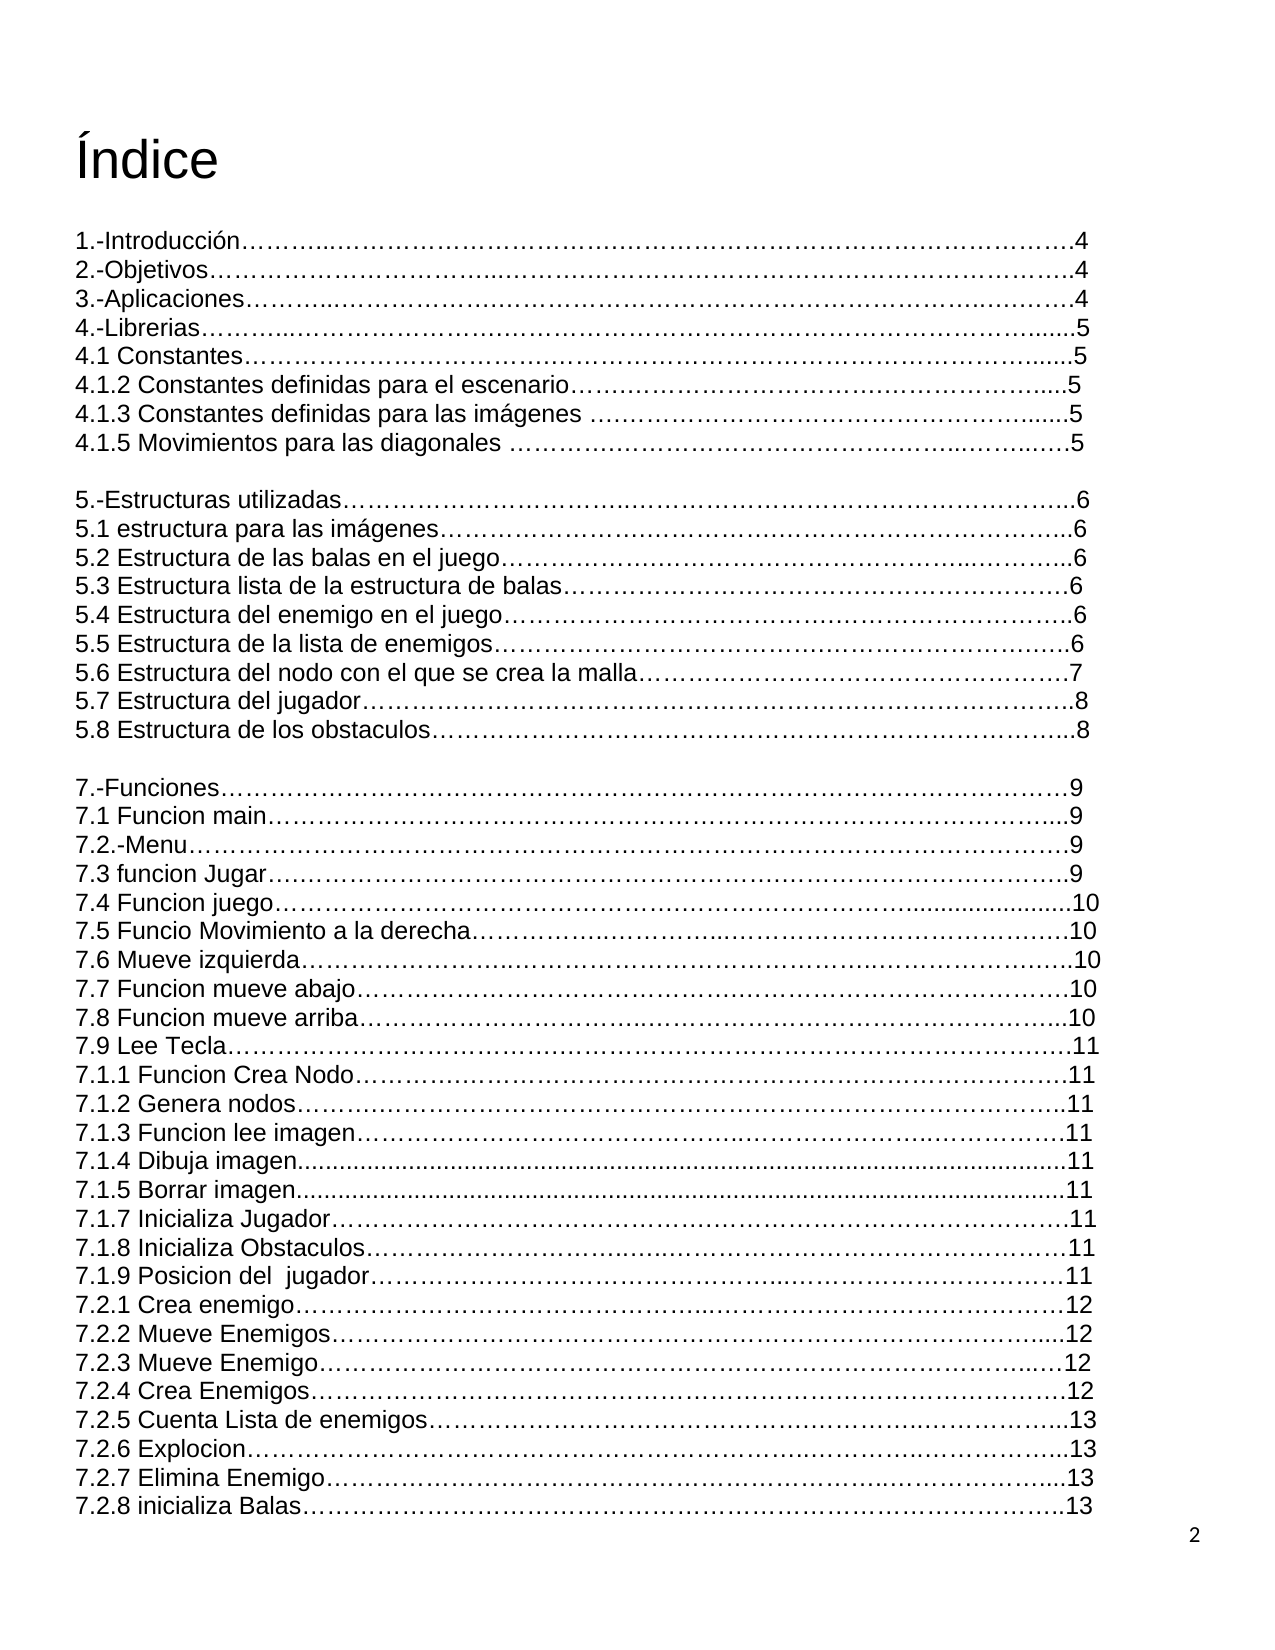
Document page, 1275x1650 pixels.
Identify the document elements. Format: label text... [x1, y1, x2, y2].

text 7.2.2 Mueve Enemigos………………………………………………………………………….....12 [75, 1319, 1200, 1347]
text 5.5 Estructura de la lista de enemigos………………………………….…………………….…..6 [75, 629, 1200, 657]
text 4.1.5 Movimientos para las diagonales ………….…………………………….……...……...….5 [75, 427, 1200, 456]
text 4.-Librerias………...…………………….……………………………………………………….......5 [75, 312, 1200, 341]
text 7.1.3 Funcion lee imagen………………………………………..…………………..…………….11 [75, 1117, 1200, 1146]
text 5.3 Estructura lista de la estructura de balas…………………………………………………….6 [75, 571, 1200, 600]
text Índice [75, 128, 1200, 190]
text 5.1 estructura para las imágenes…………………….…………….……………………………...6 [75, 514, 1200, 542]
text 7.1.4 Dibuja imagen...............................................................................................................11 [75, 1146, 1200, 1175]
text 5.2 Estructura de las balas en el juego……………….………………………………...………...6 [75, 542, 1200, 571]
text 5.6 Estructura del nodo con el que se crea la malla…………………………………………….7 [75, 657, 1200, 686]
text 7.1.7 Inicializa Jugador……………………………………….…………………………………….11 [75, 1204, 1200, 1232]
text 7.3 funcion Jugar….………………………………………………….……………………………..9 [75, 859, 1200, 887]
text 7.6 Mueve izquierda……………………..……………………………………..……………….…..10 [75, 945, 1200, 974]
text 7.5 Funcio Movimiento a la derecha……………..…………...……………………………….….10 [75, 916, 1200, 945]
text 4.1.3 Constantes definidas para las imágenes ….………………………………………….......5 [75, 399, 1200, 427]
text 1.-Introducción………...…………………………….……………………………………………….4 [75, 226, 1200, 255]
text 7.2.1 Crea enemigo…………………………………………...……………………………………12 [75, 1290, 1200, 1319]
text 7.2.8 inicializa Balas………………………………………………………………………………..13 [75, 1491, 1200, 1520]
text 7.9 Lee Tecla………………………………….………………………………………………….….11 [75, 1031, 1200, 1060]
text 7.-Funciones…………………………………………………………………………………………9 [75, 772, 1200, 801]
text 2.-Objetivos……………………………...……….…………………………………………………..4 [75, 255, 1200, 284]
text 4.1.2 Constantes definidas para el escenario…….………………………….……………….....5 [75, 370, 1200, 399]
text 7.2.4 Crea Enemigos……………………………………………………………………………….12 [75, 1376, 1200, 1405]
text 5.-Estructuras utilizadas……………………………..……………………………………………...6 [75, 485, 1200, 514]
text 4.1 Constantes……………………………….………………………………………………….......5 [75, 341, 1200, 370]
text 7.1.2 Genera nodos……….………………………………………………………………………..11 [75, 1089, 1200, 1117]
text 7.7 Funcion mueve abajo……………………………………….………………………………….10 [75, 974, 1200, 1002]
text 7.2.-Menu…………………………………………………………………………………………….9 [75, 830, 1200, 859]
text 7.4 Funcion juego………………………………………….………………………........................10 [75, 887, 1200, 916]
text 7.1.8 Inicializa Obstaculos…………………………..…..…………………………………………11 [75, 1232, 1200, 1261]
text 7.1 Funcion main…………………………………………………………………………………....9 [75, 801, 1200, 830]
text 7.1.9 Posicion del jugador…………………………………………...……………………………11 [75, 1261, 1200, 1290]
text 7.2.6 Explocion…………………………………………………………..…………..……………...13 [75, 1434, 1200, 1462]
text 5.8 Estructura de los obstaculos…………………………………………………………………...8 [75, 715, 1200, 744]
text 5.7 Estructura del jugador…………………………………………………………………………..8 [75, 686, 1200, 715]
text 7.2.3 Mueve Enemigo…………………………………………………………………………...…12 [75, 1347, 1200, 1376]
text 7.8 Funcion mueve arriba……………………………..…………………………………………...10 [75, 1002, 1200, 1031]
text 5.4 Estructura del enemigo en el juego………………………………….………………………..6 [75, 600, 1200, 629]
text 3.-Aplicaciones………...……………….…………………………………………………..….…….4 [75, 284, 1200, 312]
text 7.1.1 Funcion Crea Nodo………….……………………………………………………………….11 [75, 1060, 1200, 1089]
text 7.1.5 Borrar imagen...............................................................................................................11 [75, 1175, 1200, 1204]
text 7.2.5 Cuenta Lista de enemigos……………………………………….…………..……………...13 [75, 1405, 1200, 1434]
text 7.2.7 Elimina Enemigo…………………………………………………………..………………....13 [75, 1462, 1200, 1491]
